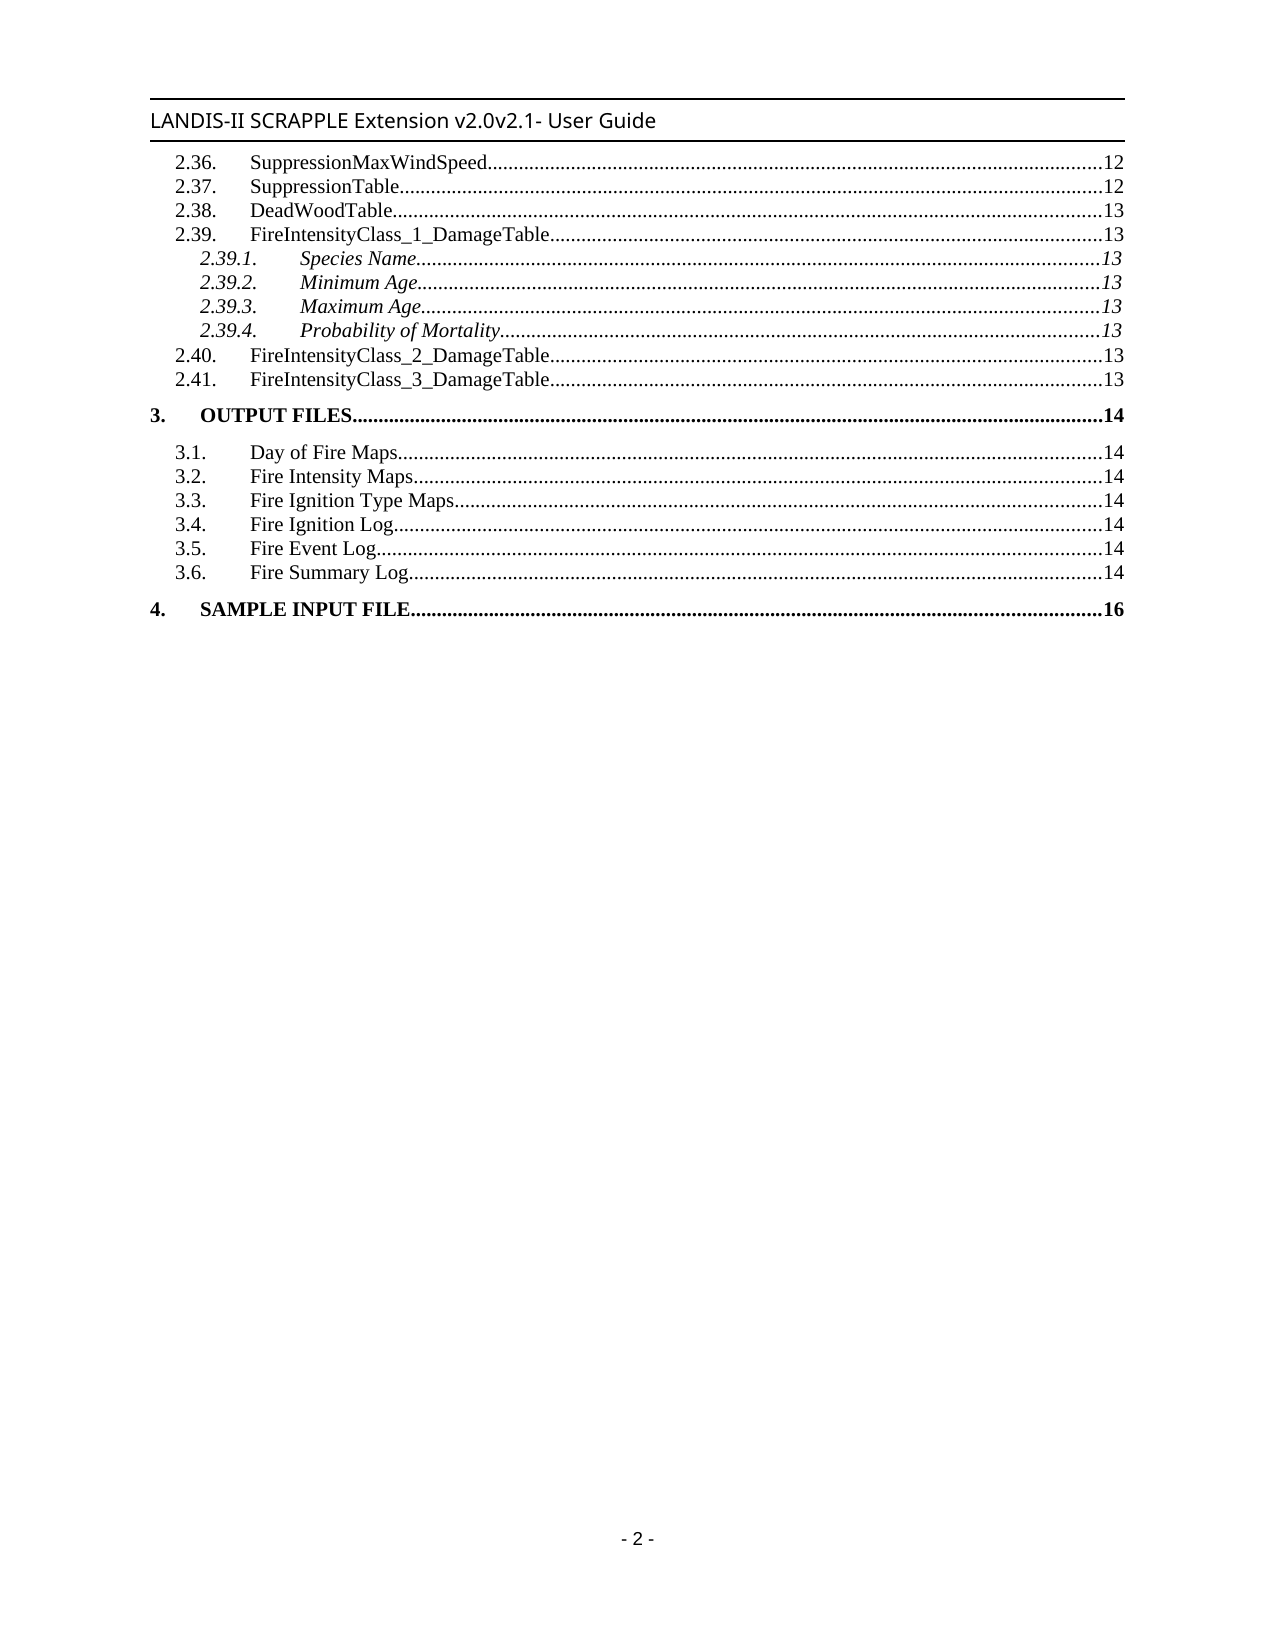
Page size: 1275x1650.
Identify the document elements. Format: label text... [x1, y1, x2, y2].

text 2.39.4. Probability of Mortality 13 [200, 318, 1125, 342]
text 2.37. SuppressionTable 12 [175, 174, 1125, 198]
text 3.5. Fire Event Log 14 [175, 536, 1125, 560]
text 3.1. Day of Fire Maps 14 [175, 440, 1125, 464]
text 2.39.1. Species Name 13 [200, 246, 1125, 270]
text 2.39. FireIntensityClass_1_DamageTable 13 [175, 222, 1125, 246]
text 2.40. FireIntensityClass_2_DamageTable 13 [175, 342, 1125, 367]
text 4. Sample Input File 16 [150, 597, 1125, 621]
text 3.3. Fire Ignition Type Maps 14 [175, 488, 1125, 512]
text 3.4. Fire Ignition Log 14 [175, 512, 1125, 536]
text 3.2. Fire Intensity Maps 14 [175, 464, 1125, 488]
text 3.6. Fire Summary Log 14 [175, 560, 1125, 584]
text 2.39.3. Maximum Age 13 [200, 294, 1125, 318]
text 2.41. FireIntensityClass_3_DamageTable 13 [175, 367, 1125, 391]
text 2.39.2. Minimum Age 13 [200, 270, 1125, 294]
text 2.36. SuppressionMaxWindSpeed 12 [175, 150, 1125, 174]
text 3. Output Files 14 [150, 403, 1125, 427]
text 2.38. DeadWoodTable 13 [175, 198, 1125, 222]
